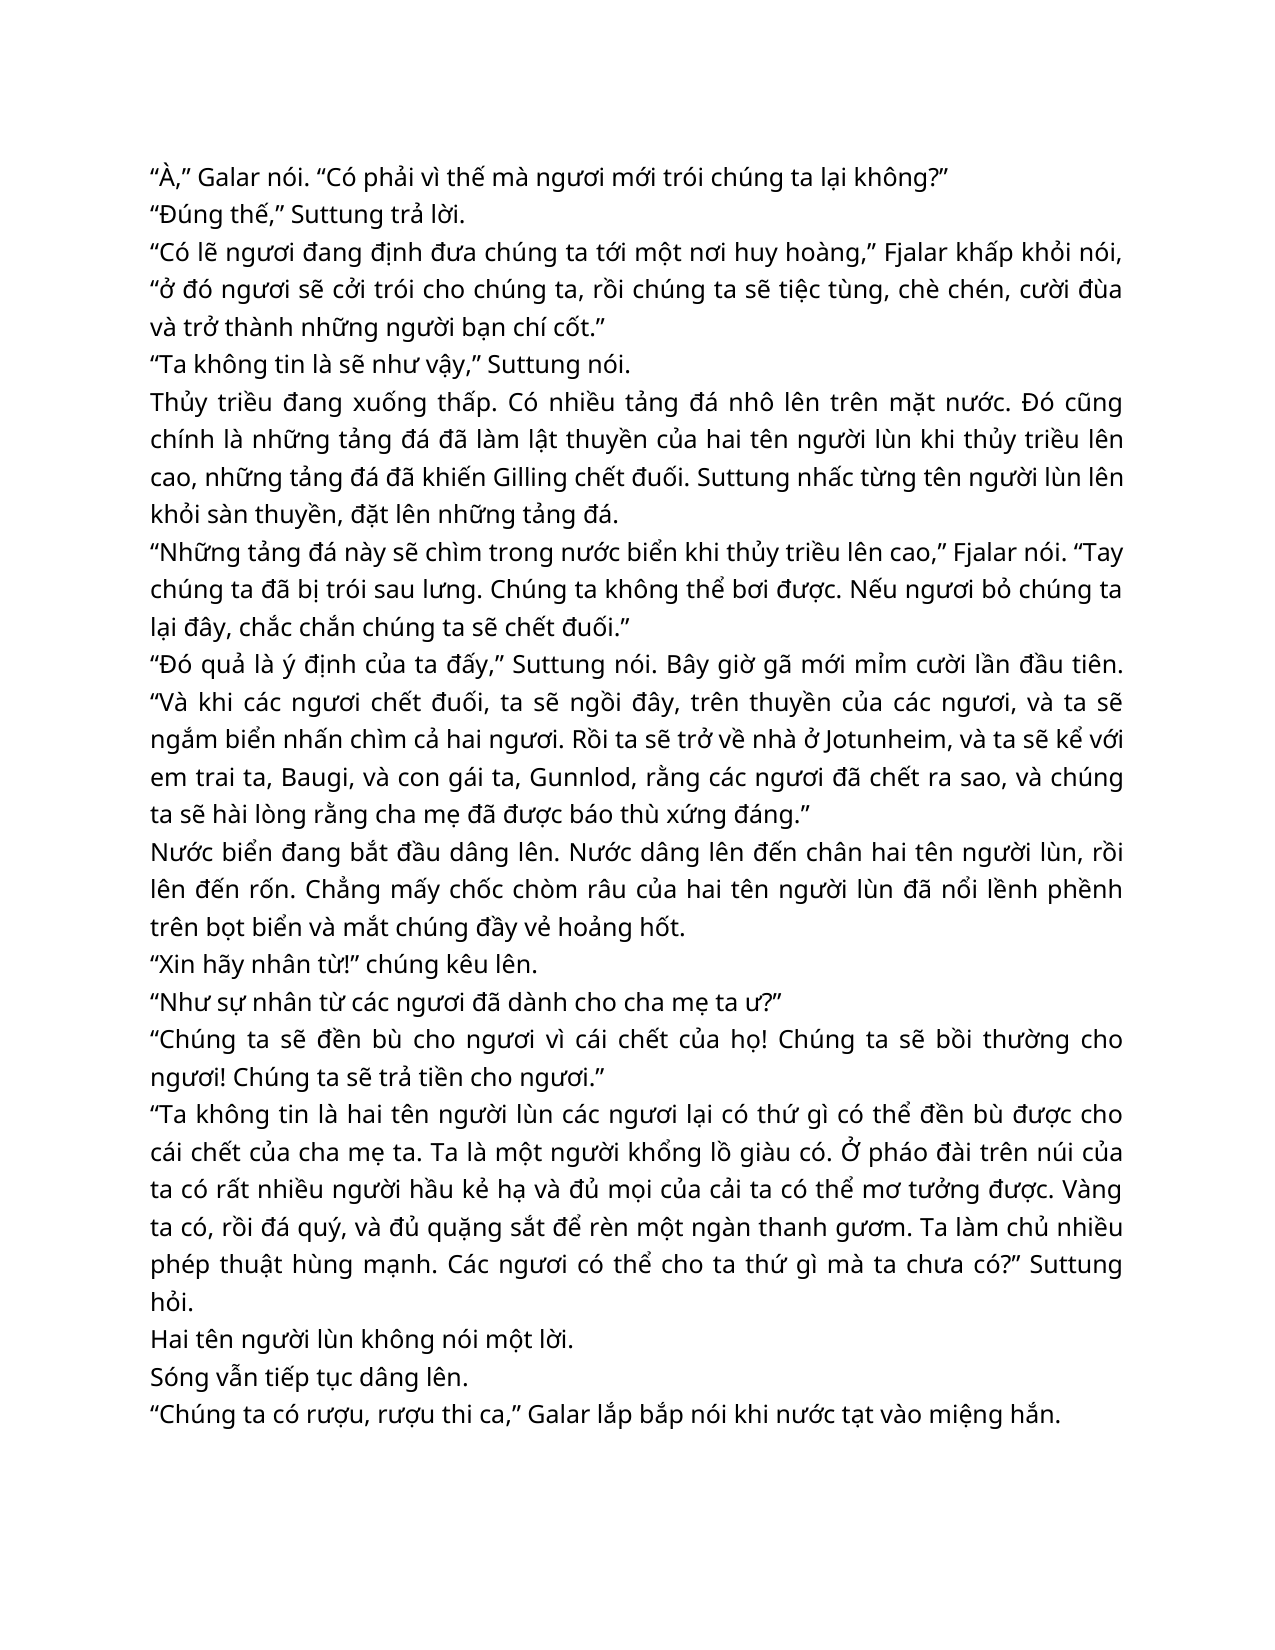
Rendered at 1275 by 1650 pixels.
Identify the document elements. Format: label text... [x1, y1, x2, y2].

text “Chúng ta có rượu, rượu thi ca,” Galar lắp bắp nói khi nước tạt vào miệng hắn. [150, 1394, 1125, 1437]
text “Xin hãy nhân từ!” chúng kêu lên. [150, 944, 1125, 981]
text “Đó quả là ý định của ta đấy,” Suttung nói. Bây giờ gã mới mỉm cười lần đầu tiên. “Và khi các ngươi chết đuối, ta sẽ ngồi đây, trên thuyền của các ngươi, và ta sẽ ngắm biển nhấn chìm cả hai ngươi. Rồi ta sẽ trở về nhà ở Jotunheim, và ta sẽ kể với em trai ta, Baugi, và con gái ta, Gunnlod, rằng các ngươi đã chết ra sao, và chúng ta sẽ hài lòng rằng cha mẹ đã được báo thù xứng đáng.” [150, 644, 1125, 831]
text “Có lẽ ngươi đang định đưa chúng ta tới một nơi huy hoàng,” Fjalar khấp khỏi nói, “ở đó ngươi sẽ cởi trói cho chúng ta, rồi chúng ta sẽ tiệc tùng, chè chén, cười đùa và trở thành những người bạn chí cốt.” [150, 231, 1125, 344]
text Hai tên người lùn không nói một lời. [150, 1319, 1125, 1356]
text “Như sự nhân từ các ngươi đã dành cho cha mẹ ta ư?” [150, 981, 1125, 1019]
text “Ta không tin là sẽ như vậy,” Suttung nói. [150, 344, 1125, 381]
text “Những tảng đá này sẽ chìm trong nước biển khi thủy triều lên cao,” Fjalar nói. “Tay chúng ta đã bị trói sau lưng. Chúng ta không thể bơi được. Nếu ngươi bỏ chúng ta lại đây, chắc chắn chúng ta sẽ chết đuối.” [150, 531, 1125, 644]
text “À,” Galar nói. “Có phải vì thế mà ngươi mới trói chúng ta lại không?” [150, 150, 1125, 194]
text Sóng vẫn tiếp tục dâng lên. [150, 1356, 1125, 1394]
text “Chúng ta sẽ đền bù cho ngươi vì cái chết của họ! Chúng ta sẽ bồi thường cho ngươi! Chúng ta sẽ trả tiền cho ngươi.” [150, 1019, 1125, 1094]
text “Ta không tin là hai tên người lùn các ngươi lại có thứ gì có thể đền bù được cho cái chết của cha mẹ ta. Ta là một người khổng lồ giàu có. Ở pháo đài trên núi của ta có rất nhiều người hầu kẻ hạ và đủ mọi của cải ta có thể mơ tưởng được. Vàng ta có, rồi đá quý, và đủ quặng sắt để rèn một ngàn thanh gươm. Ta làm chủ nhiều phép thuật hùng mạnh. Các ngươi có thể cho ta thứ gì mà ta chưa có?” Suttung hỏi. [150, 1094, 1125, 1319]
text “Đúng thế,” Suttung trả lời. [150, 194, 1125, 231]
text Nước biển đang bắt đầu dâng lên. Nước dâng lên đến chân hai tên người lùn, rồi lên đến rốn. Chẳng mấy chốc chòm râu của hai tên người lùn đã nổi lềnh phềnh trên bọt biển và mắt chúng đầy vẻ hoảng hốt. [150, 831, 1125, 944]
text Thủy triều đang xuống thấp. Có nhiều tảng đá nhô lên trên mặt nước. Đó cũng chính là những tảng đá đã làm lật thuyền của hai tên người lùn khi thủy triều lên cao, những tảng đá đã khiến Gilling chết đuối. Suttung nhấc từng tên người lùn lên khỏi sàn thuyền, đặt lên những tảng đá. [150, 381, 1125, 531]
